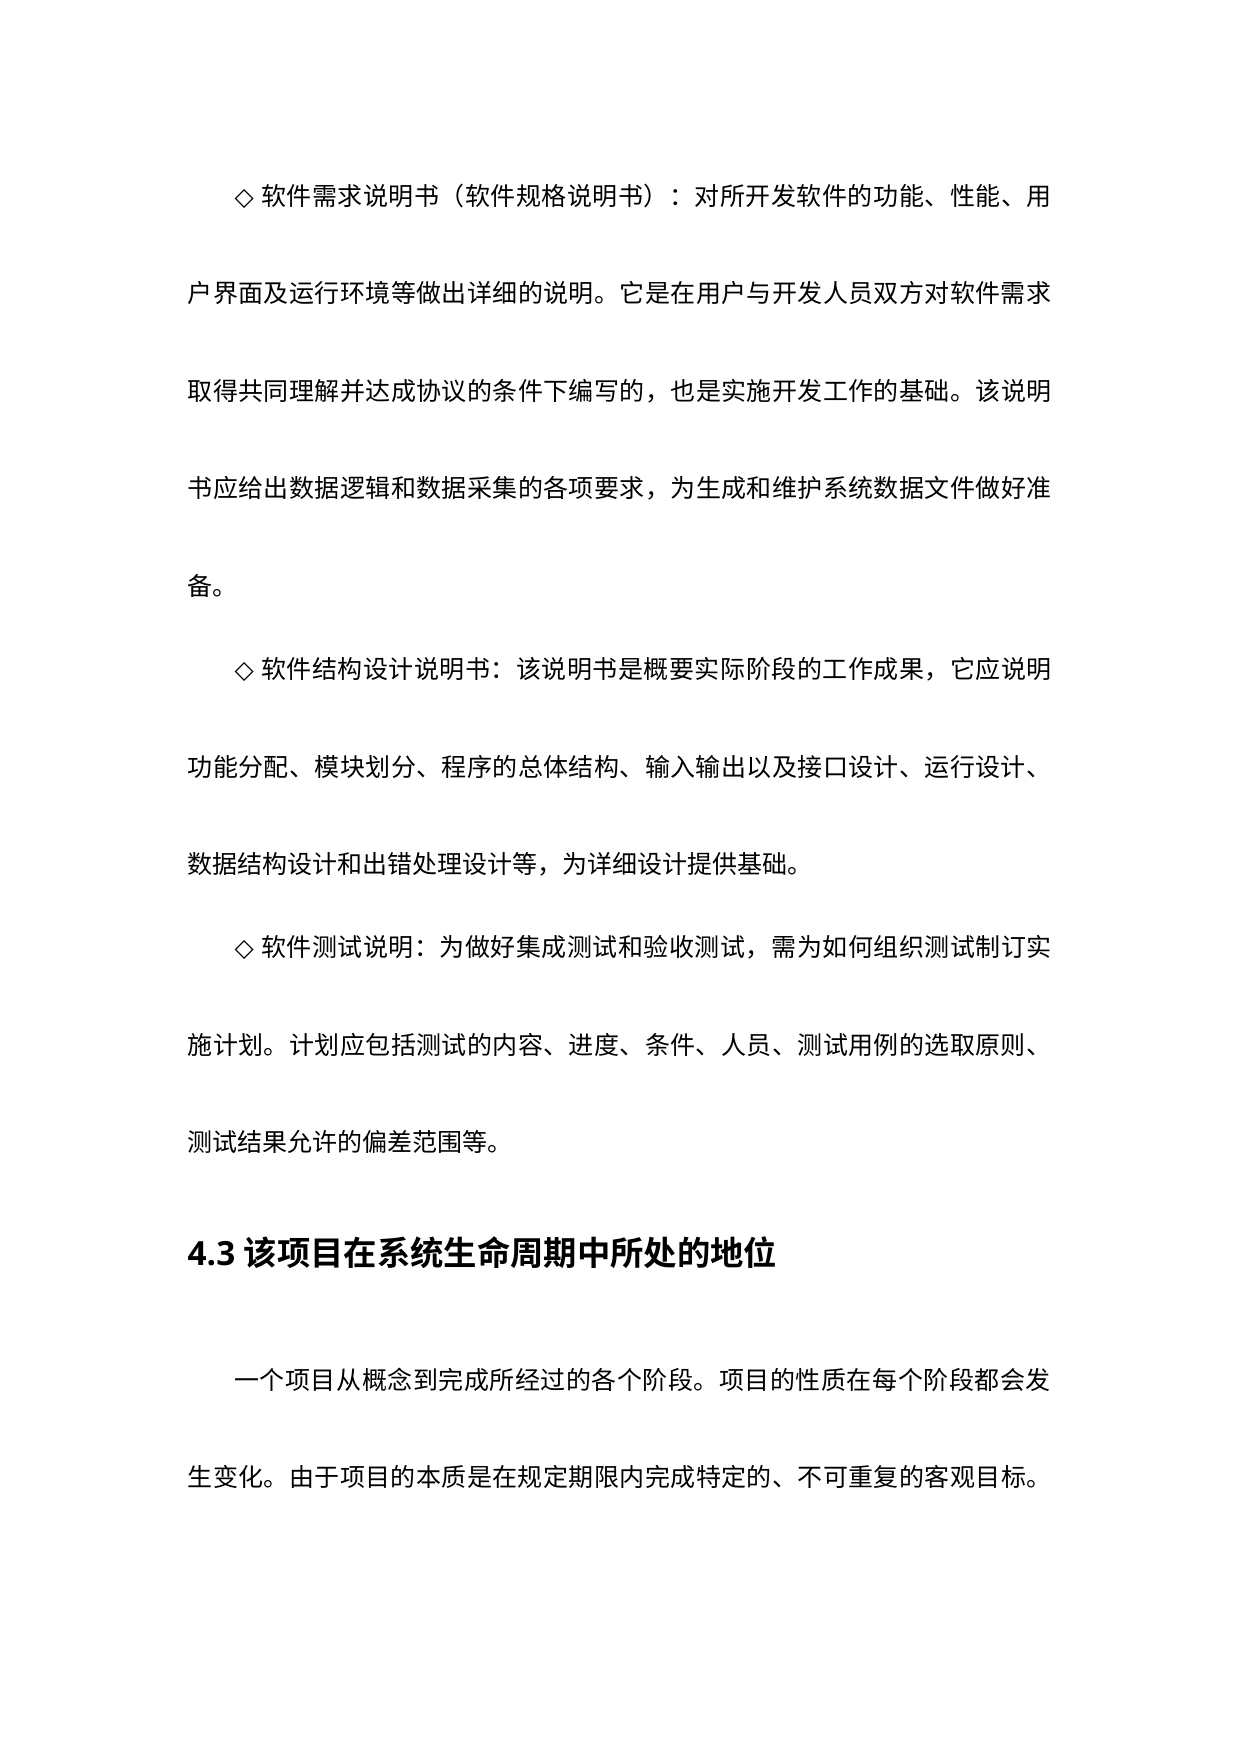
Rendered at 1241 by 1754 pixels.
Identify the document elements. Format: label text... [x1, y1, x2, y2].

subtitle 4.3 该项目在系统生命周期中所处的地位 [187, 1218, 1053, 1283]
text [187, 1346, 1053, 1508]
text ◇ 软件测试说明：为做好集成测试和验收测试，需为如何组织测试制订实施计划。计划应包括测试的内容、进度、条件、人员、测试用例的选取原则、测试结果允许的偏差范围等。 [187, 913, 1053, 1173]
text ◇ 软件需求说明书（软件规格说明书）：对所开发软件的功能、性能、用户界面及运行环境等做出详细的说明。它是在用户与开发人员双方对软件需求取得共同理解并达成协议的条件下编写的，也是实施开发工作的基础。该说明书应给出数据逻辑和数据采集的各项要求，为生成和维护系统数据文件做好准备。 [187, 162, 1053, 617]
text ◇ 软件结构设计说明书：该说明书是概要实际阶段的工作成果，它应说明功能分配、模块划分、程序的总体结构、输入输出以及接口设计、运行设计、数据结构设计和出错处理设计等，为详细设计提供基础。 [187, 635, 1053, 895]
